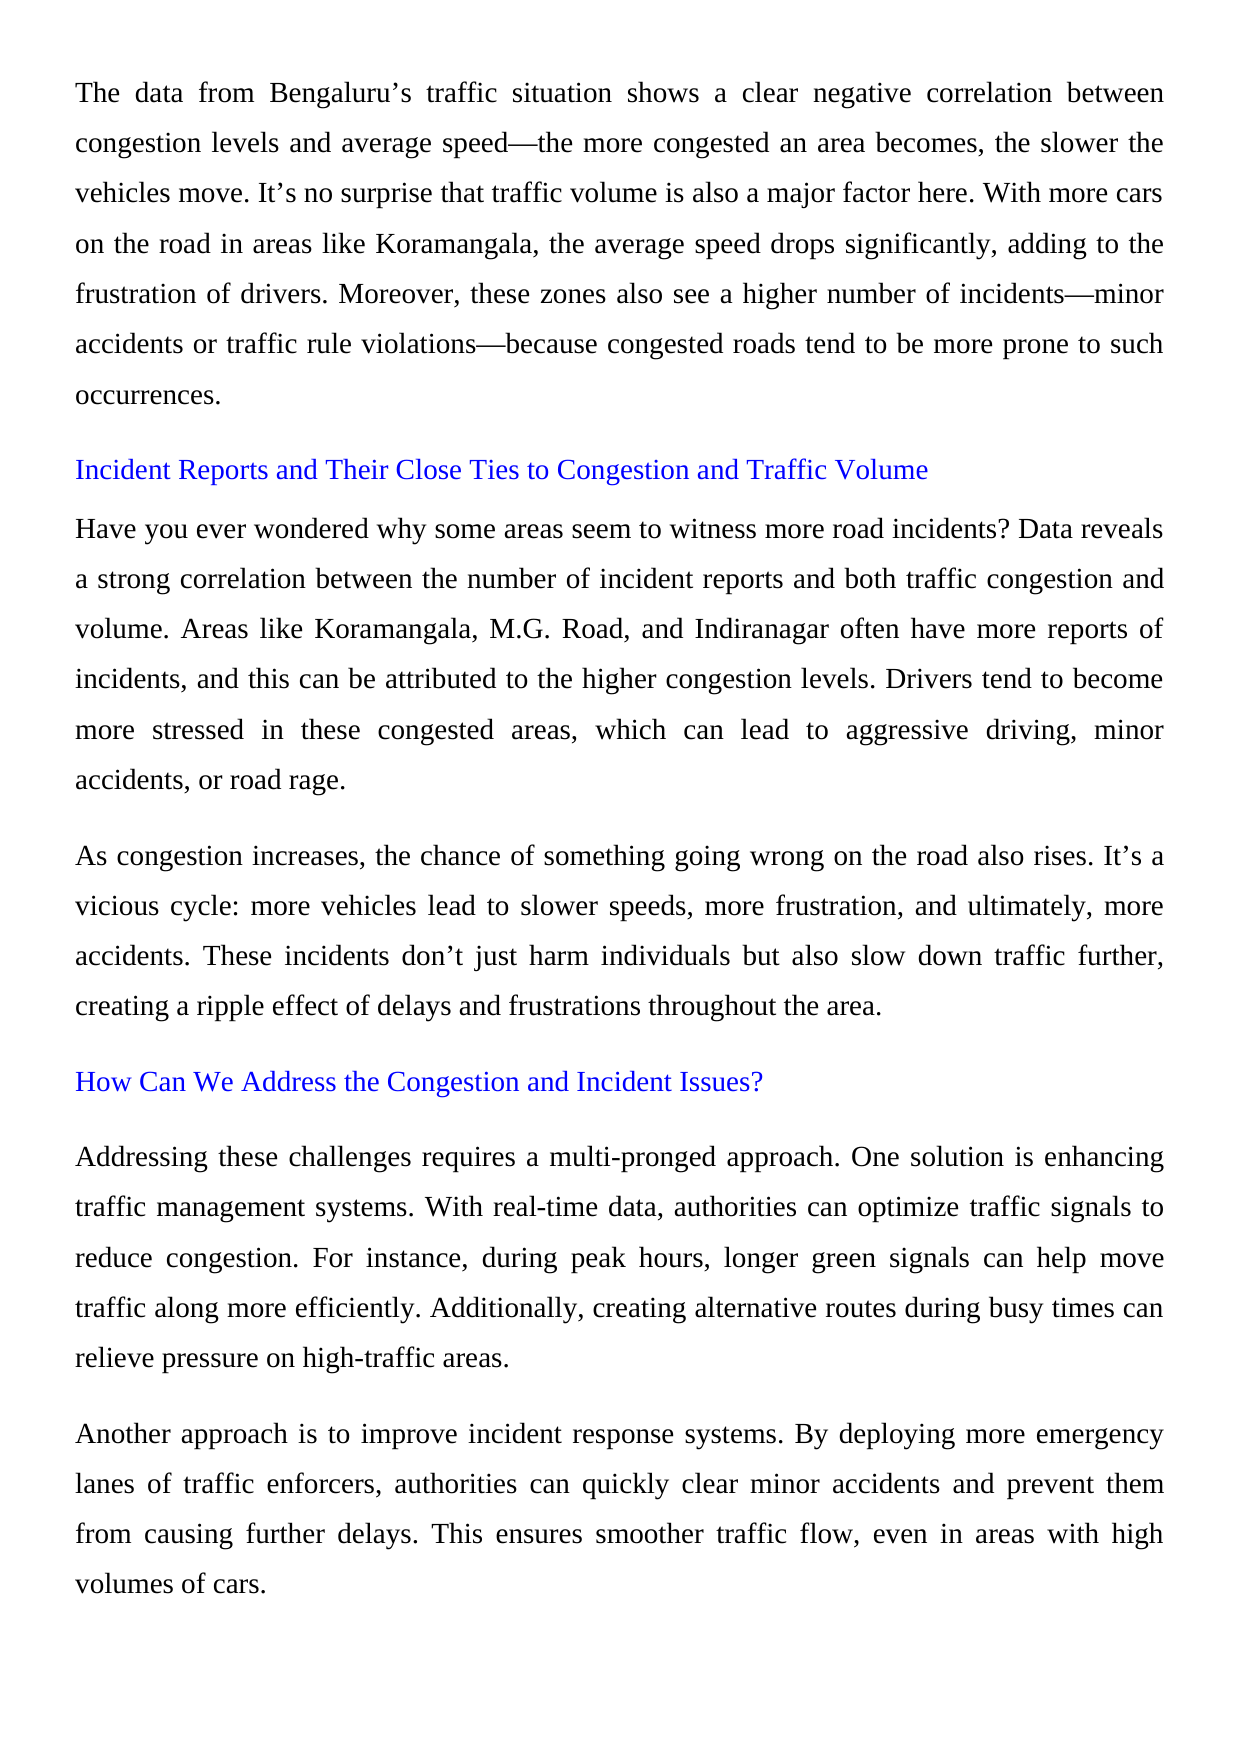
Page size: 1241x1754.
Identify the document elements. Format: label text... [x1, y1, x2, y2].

text As congestion increases, the chance of something going wrong on the road also rises. It’s a vicious cycle: more vehicles lead to slower speeds, more frustration, and ultimately, more accidents. These incidents don’t just harm individuals but also slow down traffic further, creating a ripple effect of delays and frustrations throughout the area. [75, 838, 1165, 1022]
text Have you ever wondered why some areas seem to witness more road incidents? Data reveals a strong correlation between the number of incident reports and both traffic congestion and volume. Areas like Koramangala, M.G. Road, and Indiranagar often have more reports of incidents, and this can be attributed to the higher congestion levels. Drivers tend to become more stressed in these congested areas, which can lead to aggressive driving, minor accidents, or road rage. [75, 511, 1165, 796]
text Another approach is to improve incident response systems. By deploying more emergency lanes of traffic enforcers, authorities can quickly clear minor accidents and prevent them from causing further delays. This ensures smoother traffic flow, even in areas with high volumes of cars. [75, 1416, 1165, 1600]
text The data from Bengaluru’s traffic situation shows a clear negative correlation between congestion levels and average speed—the more congested an area becomes, the slower the vehicles move. It’s no surprise that traffic volume is also a major factor here. With more cars on the road in areas like Koramangala, the average speed drops significantly, adding to the frustration of drivers. Moreover, these zones also see a higher number of incidents—minor accidents or traffic rule violations—because congested roads tend to be more prone to such occurrences. [75, 75, 1165, 410]
text Incident Reports and Their Close Ties to Congestion and Traffic Volume [75, 452, 1165, 486]
text How Can We Address the Congestion and Incident Issues? [75, 1064, 1165, 1097]
text Addressing these challenges requires a multi-pronged approach. One solution is enhancing traffic management systems. With real-time data, authorities can optimize traffic signals to reduce congestion. For instance, during peak hours, longer green signals can help move traffic along more efficiently. Additionally, creating alternative routes during busy times can relieve pressure on high-traffic areas. [75, 1139, 1165, 1374]
